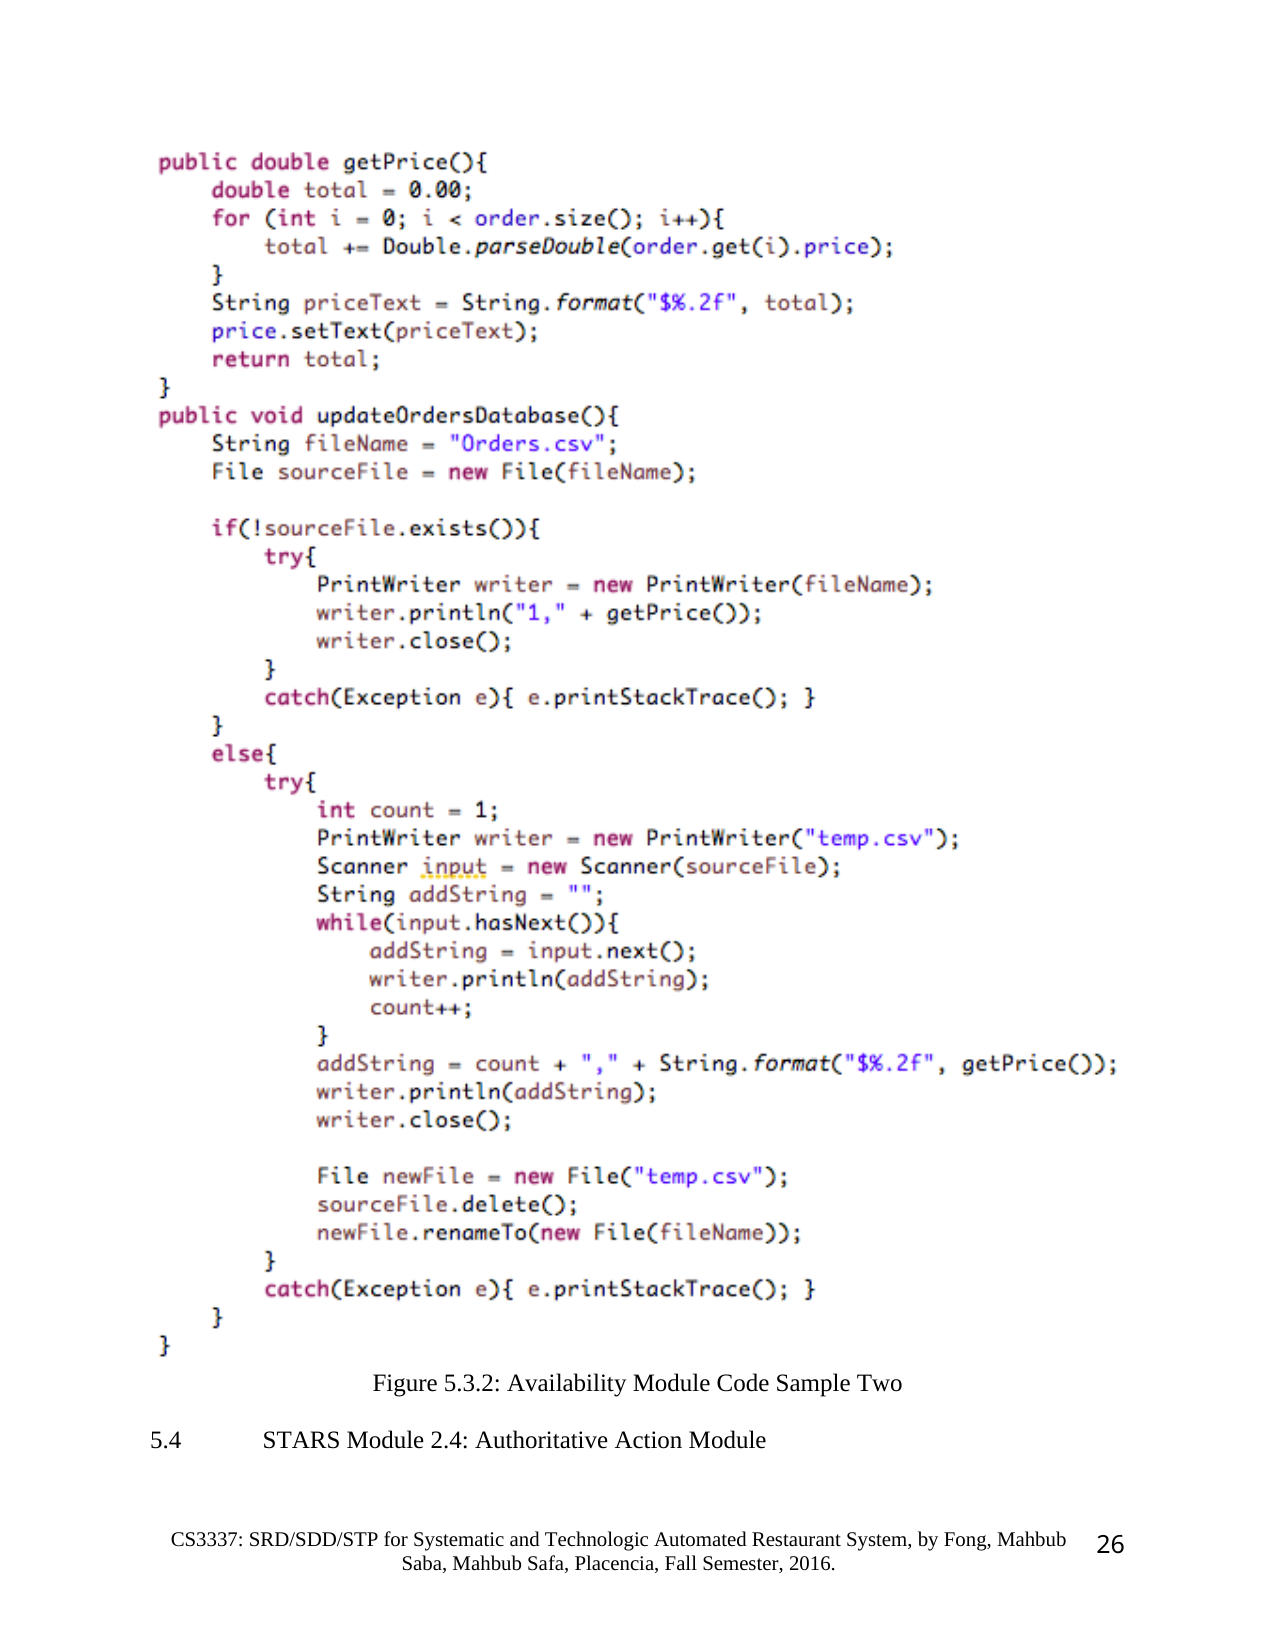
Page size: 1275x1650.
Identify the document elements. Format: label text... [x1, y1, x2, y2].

picture [150, 150, 1125, 1368]
text Figure 5.3.2: Availability Module Code Sample Two [150, 1368, 1125, 1397]
text 5.4 STARS Module 2.4: Authoritative Action Module [150, 1425, 1125, 1454]
